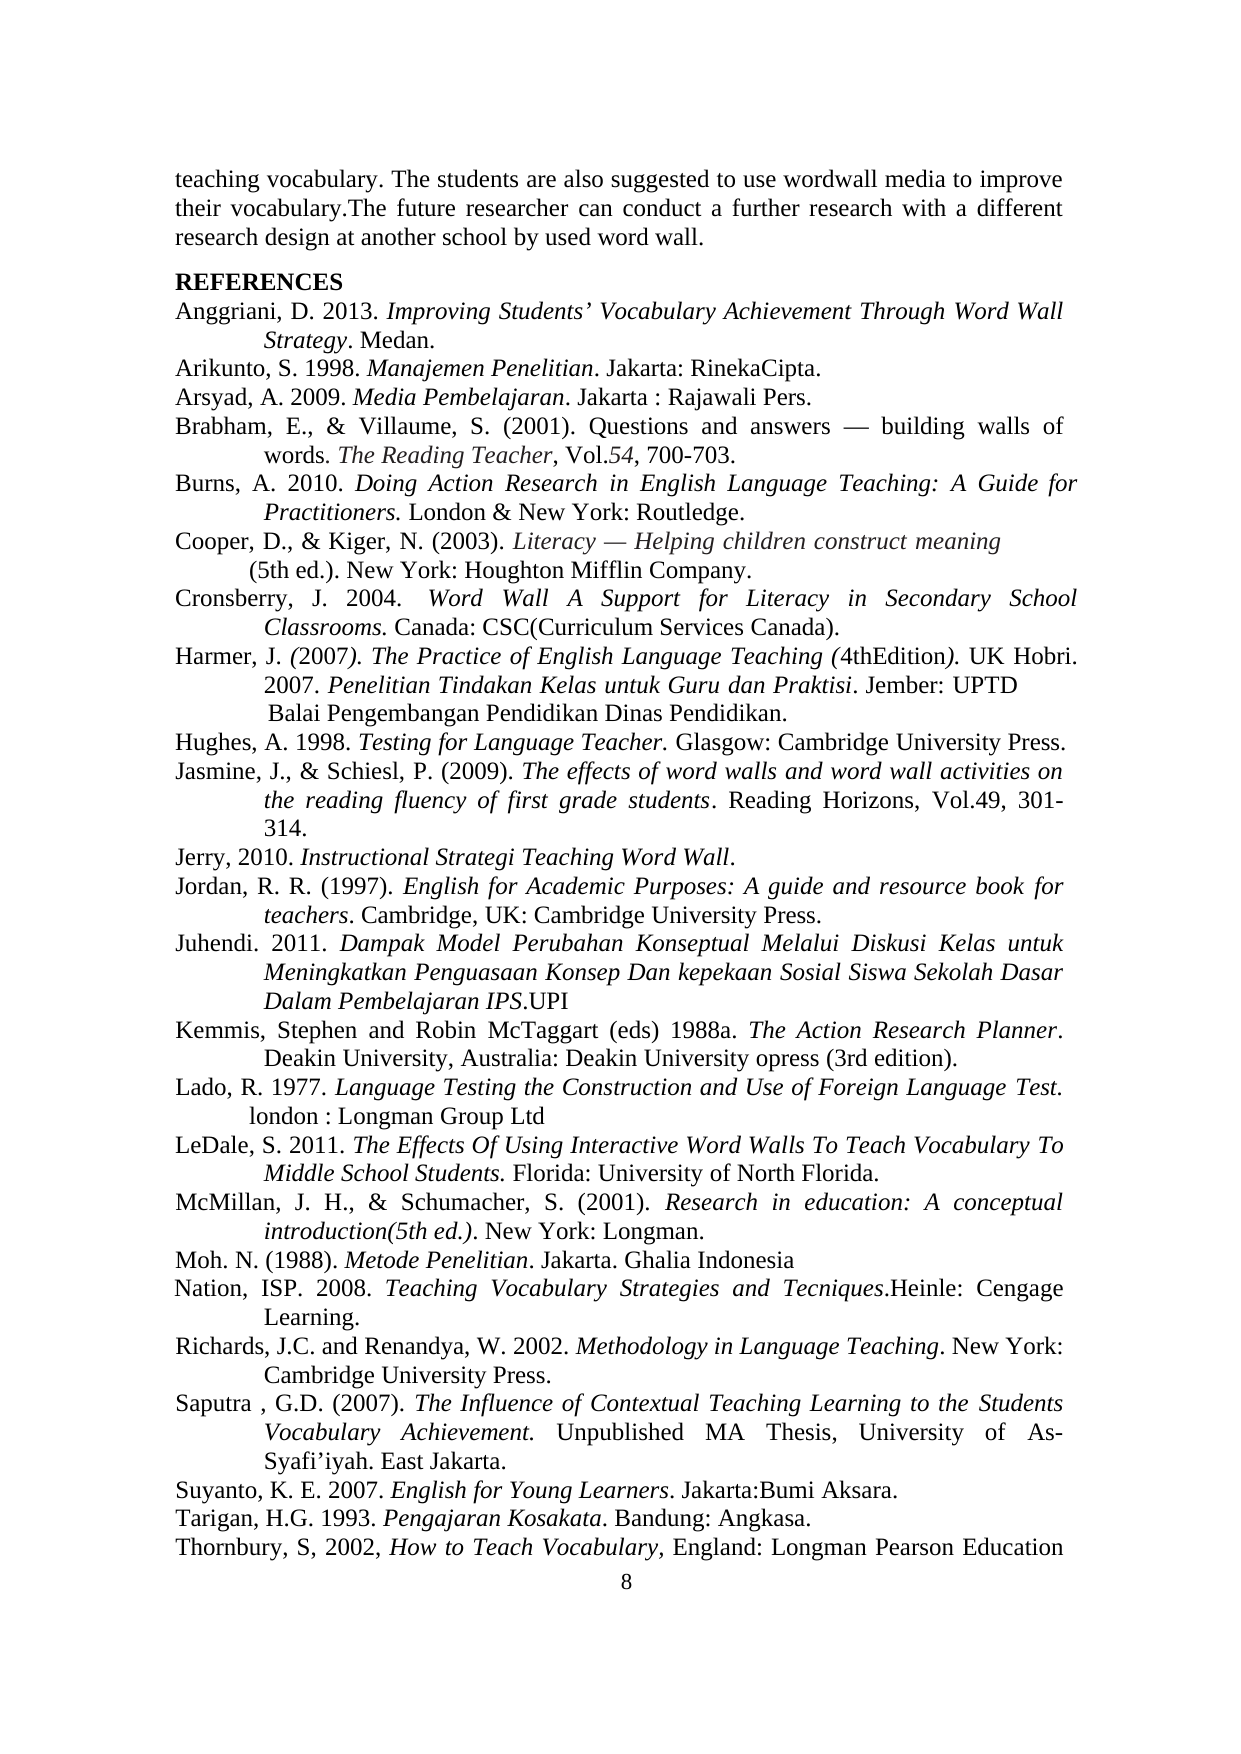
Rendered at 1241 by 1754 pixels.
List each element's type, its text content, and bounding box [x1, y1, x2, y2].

text Anggriani, D. 2013. Improving Students’ Vocabulary Achievement Through Word Wall Strategy. Medan. [175, 296, 1064, 353]
text Hughes, A. 1998. Testing for Language Teacher. Glasgow: Cambridge University Press. [175, 727, 1078, 756]
text Harmer, J. (2007). The Practice of English Language Teaching (4thEdition). UK Hobri. 2007. Penelitian Tindakan Kelas untuk Guru dan Praktisi. Jember: UPTD [175, 641, 1078, 698]
text Arikunto, S. 1998. Manajemen Penelitian. Jakarta: RinekaCipta. [175, 353, 885, 382]
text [175, 164, 1063, 251]
text Saputra , G.D. (2007). The Influence of Contextual Teaching Learning to the Students Vocabulary Achievement. Unpublished MA Thesis, University of As-Syafi’iyah. East Jakarta. [175, 1388, 1063, 1475]
text McMillan, J. H., & Schumacher, S. (2001). Research in education: A conceptual introduction(5th ed.). New York: Longman. [175, 1187, 1063, 1245]
text Brabham, E., & Villaume, S. (2001). Questions and answers — building walls of words. The Reading Teacher, Vol.54, 700-703. [175, 411, 1064, 468]
text Cronsberry, J. 2004. Word Wall A Support for Literacy in Secondary School Classrooms. Canada: CSC(Curriculum Services Canada). [175, 583, 1078, 641]
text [175, 1532, 1063, 1561]
text Jerry, 2010. Instructional Strategi Teaching Word Wall. [175, 842, 1063, 871]
subtitle REFERENCES [175, 267, 1052, 296]
text Jordan, R. R. (1997). English for Academic Purposes: A guide and resource book for teachers. Cambridge, UK: Cambridge University Press. [175, 871, 1063, 928]
text Cooper, D., & Kiger, N. (2003). Literacy — Helping children construct meaning [175, 526, 1078, 555]
text Lado, R. 1977. Language Testing the Construction and Use of Foreign Language Test. london : Longman Group Ltd [175, 1072, 1063, 1130]
text (5th ed.). New York: Houghton Mifflin Company. [249, 555, 1078, 583]
text Richards, J.C. and Renandya, W. 2002. Methodology in Language Teaching. New York: Cambridge University Press. [175, 1331, 1063, 1388]
text Nation, ISP. 2008. Teaching Vocabulary Strategies and Tecniques.Heinle: Cengage Learning. [174, 1273, 1063, 1331]
text Suyanto, K. E. 2007. English for Young Learners. Jakarta:Bumi Aksara. [175, 1475, 1063, 1503]
text Kemmis, Stephen and Robin McTaggart (eds) 1988a. The Action Research Planner. Deakin University, Australia: Deakin University opress (3rd edition). [175, 1015, 1063, 1072]
text Moh. N. (1988). Metode Penelitian. Jakarta. Ghalia Indonesia [175, 1245, 1078, 1273]
text Tarigan, H.G. 1993. Pengajaran Kosakata. Bandung: Angkasa. [175, 1503, 1063, 1532]
text Jasmine, J., & Schiesl, P. (2009). The effects of word walls and word wall activities on the reading fluency of first grade students. Reading Horizons, Vol.49, 301- 314. [175, 756, 1063, 842]
text Juhendi. 2011. Dampak Model Perubahan Konseptual Melalui Diskusi Kelas untuk Meningkatkan Penguasaan Konsep Dan kepekaan Sosial Siswa Sekolah Dasar Dalam Pembelajaran IPS.UPI [175, 928, 1063, 1015]
text Balai Pengembangan Pendidikan Dinas Pendidikan. [249, 698, 1078, 727]
text LeDale, S. 2011. The Effects Of Using Interactive Word Walls To Teach Vocabulary To Middle School Students. Florida: University of North Florida. [175, 1130, 1063, 1187]
text Arsyad, A. 2009. Media Pembelajaran. Jakarta : Rajawali Pers. [175, 382, 950, 411]
text Burns, A. 2010. Doing Action Research in English Language Teaching: A Guide for Practitioners. London & New York: Routledge. [175, 468, 1078, 526]
